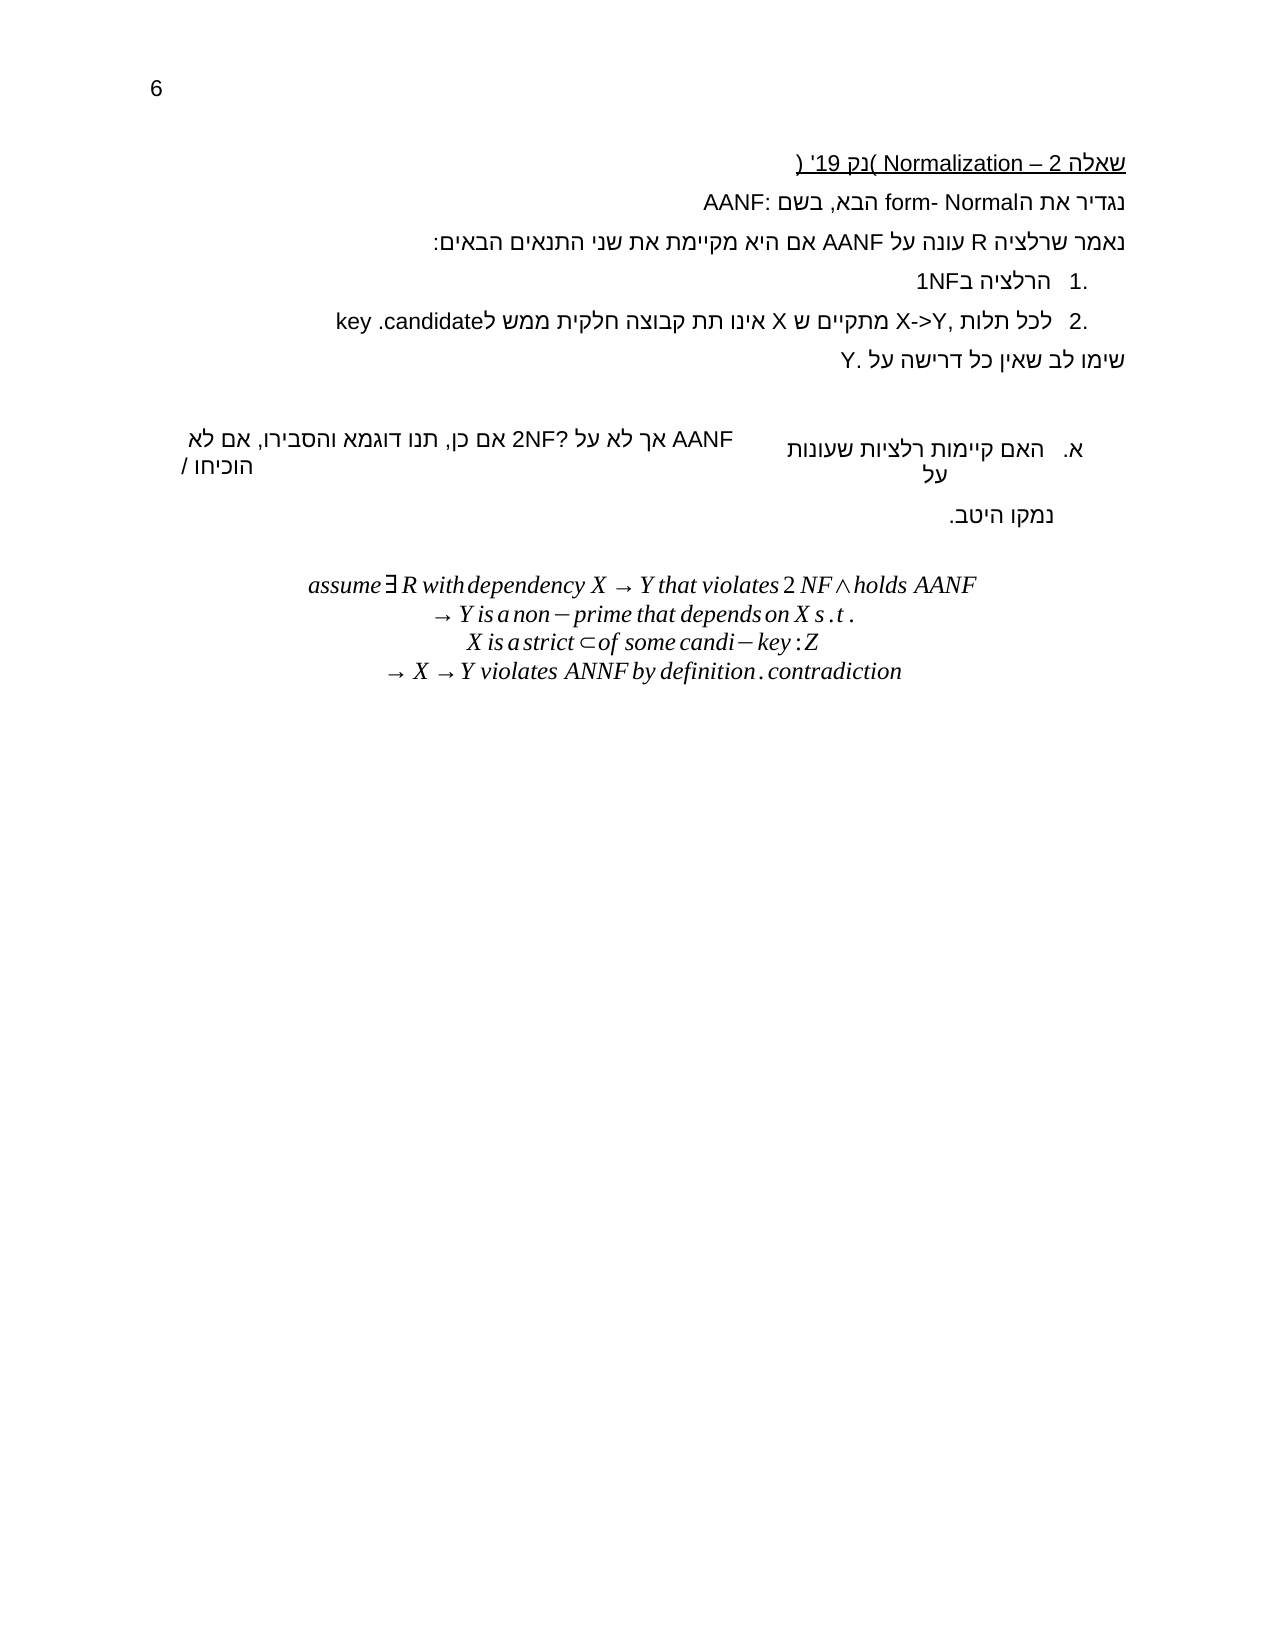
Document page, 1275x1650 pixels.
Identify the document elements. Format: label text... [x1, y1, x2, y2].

text נגדיר את הform- Normal הבא, בשם :AANF [33, 189, 1126, 215]
text .1 הרלציה ב1NF [33, 268, 1088, 294]
text ) 'נק 19( Normalization – 2 שאלה [33, 149, 1126, 176]
text שימו לב שאין כל דרישה על .Y [33, 347, 1126, 374]
text AANF אך לא על ?2NF אם כן, תנו דוגמא והסבירו, אם לא הוכיחו / [181, 426, 769, 479]
text א. האם קיימות רלציות שעונות על [780, 436, 1090, 489]
text נמקו היטב. [780, 502, 1222, 528]
text .2 לכל תלות ,X->Y מתקיים ש X אינו תת קבוצה חלקית ממש לkey .candidate [33, 308, 1088, 334]
text נאמר שרלציה R עונה על AANF אם היא מקיימת את שני התנאים הבאים: [33, 228, 1126, 255]
